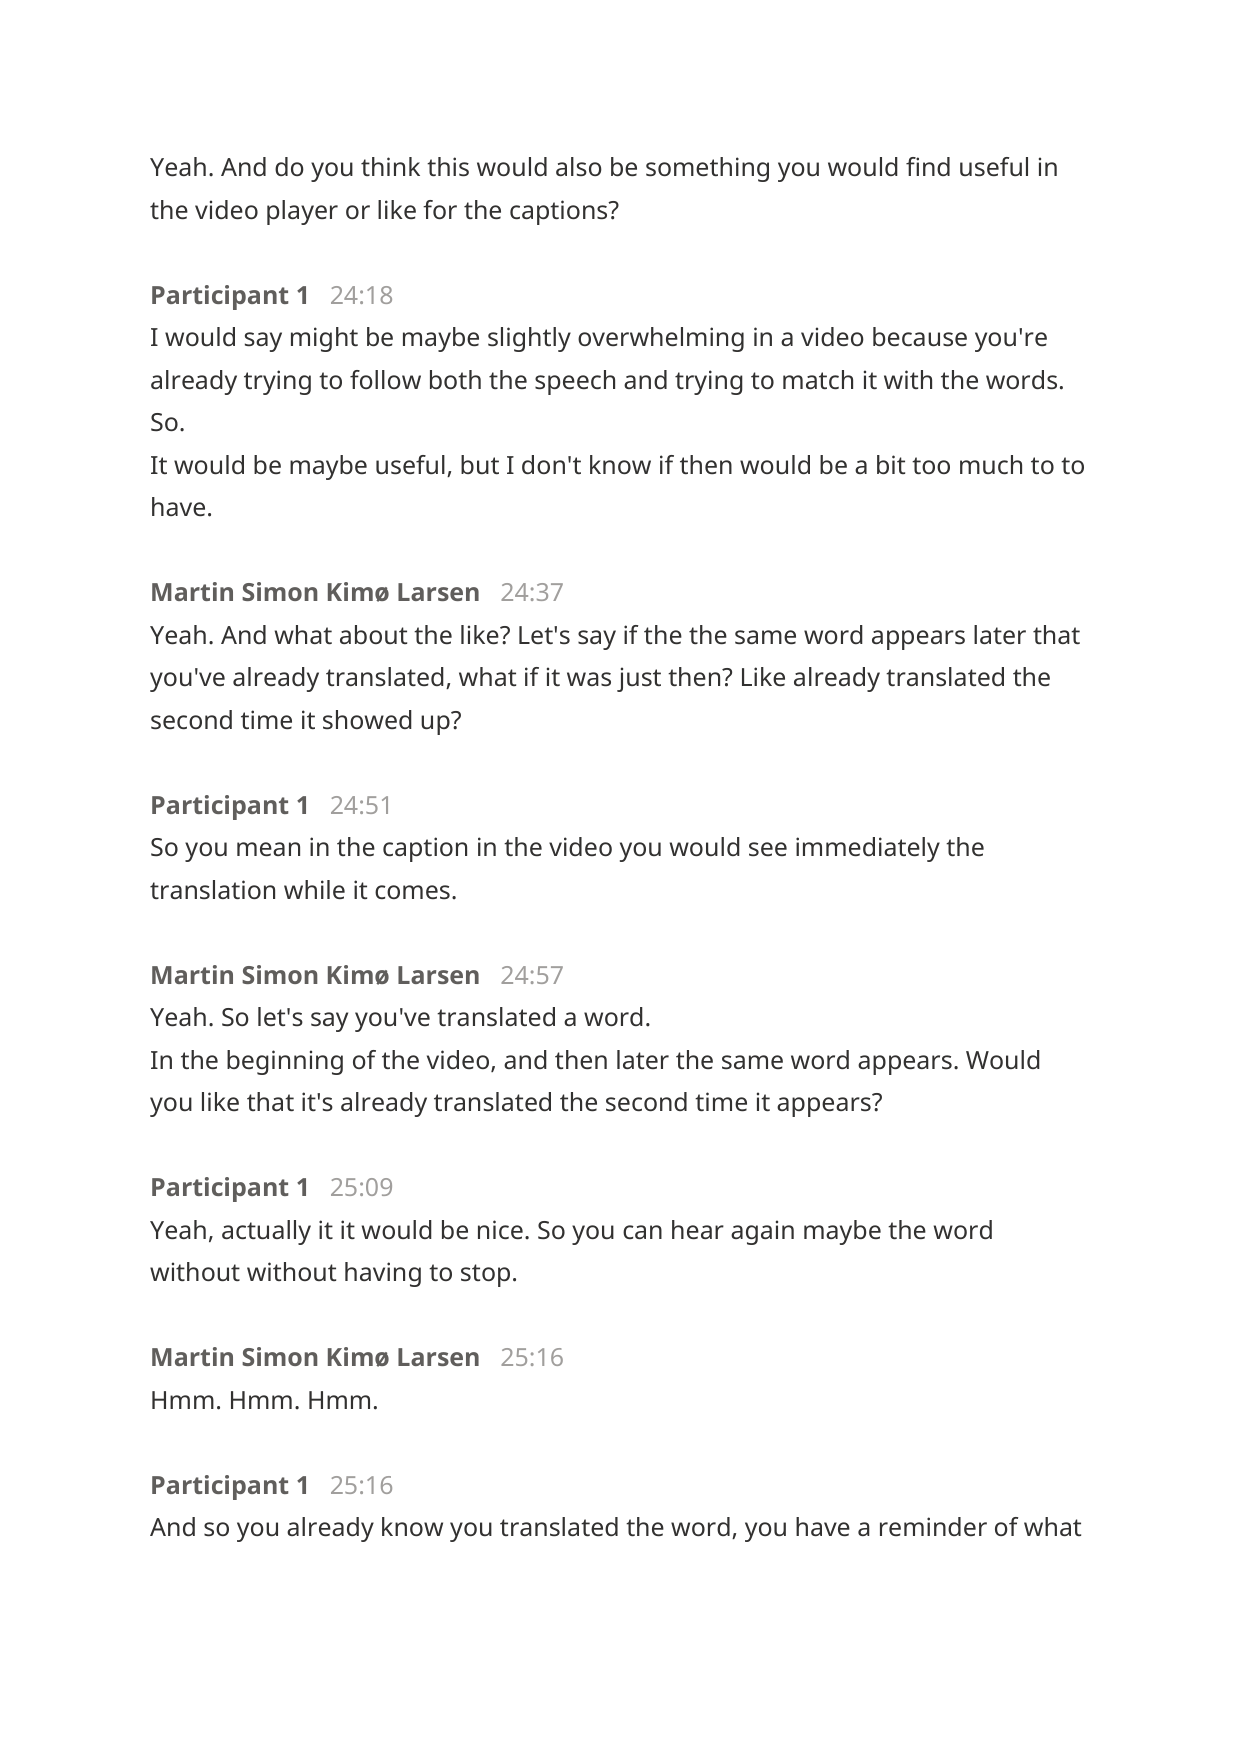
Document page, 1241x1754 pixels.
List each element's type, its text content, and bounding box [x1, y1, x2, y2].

text Martin Simon Kimø Larsen 25:16 Hmm. Hmm. Hmm. [150, 1297, 1090, 1417]
text Participant 1 24:51 So you mean in the caption in the video you would see immediately the translation while it comes. [150, 745, 1090, 907]
text Participant 1 24:18 I would say might be maybe slightly overwhelming in a video because you're already trying to follow both the speech and trying to match it with the words. So. It would be maybe useful, but I don't know if then would be a bit too much to to have. [150, 235, 1090, 524]
text Participant 1 25:09 Yeah, actually it it would be nice. So you can hear again maybe the word without without having to stop. [150, 1127, 1090, 1289]
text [150, 1425, 1090, 1544]
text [150, 150, 1090, 227]
text Martin Simon Kimø Larsen 24:57 Yeah. So let's say you've translated a word. In the beginning of the video, and then later the same word appears. Would you like that it's already translated the second time it appears? [150, 915, 1090, 1119]
text Martin Simon Kimø Larsen 24:37 Yeah. And what about the like? Let's say if the the same word appears later that you've already translated, what if it was just then? Like already translated the second time it showed up? [150, 532, 1090, 737]
